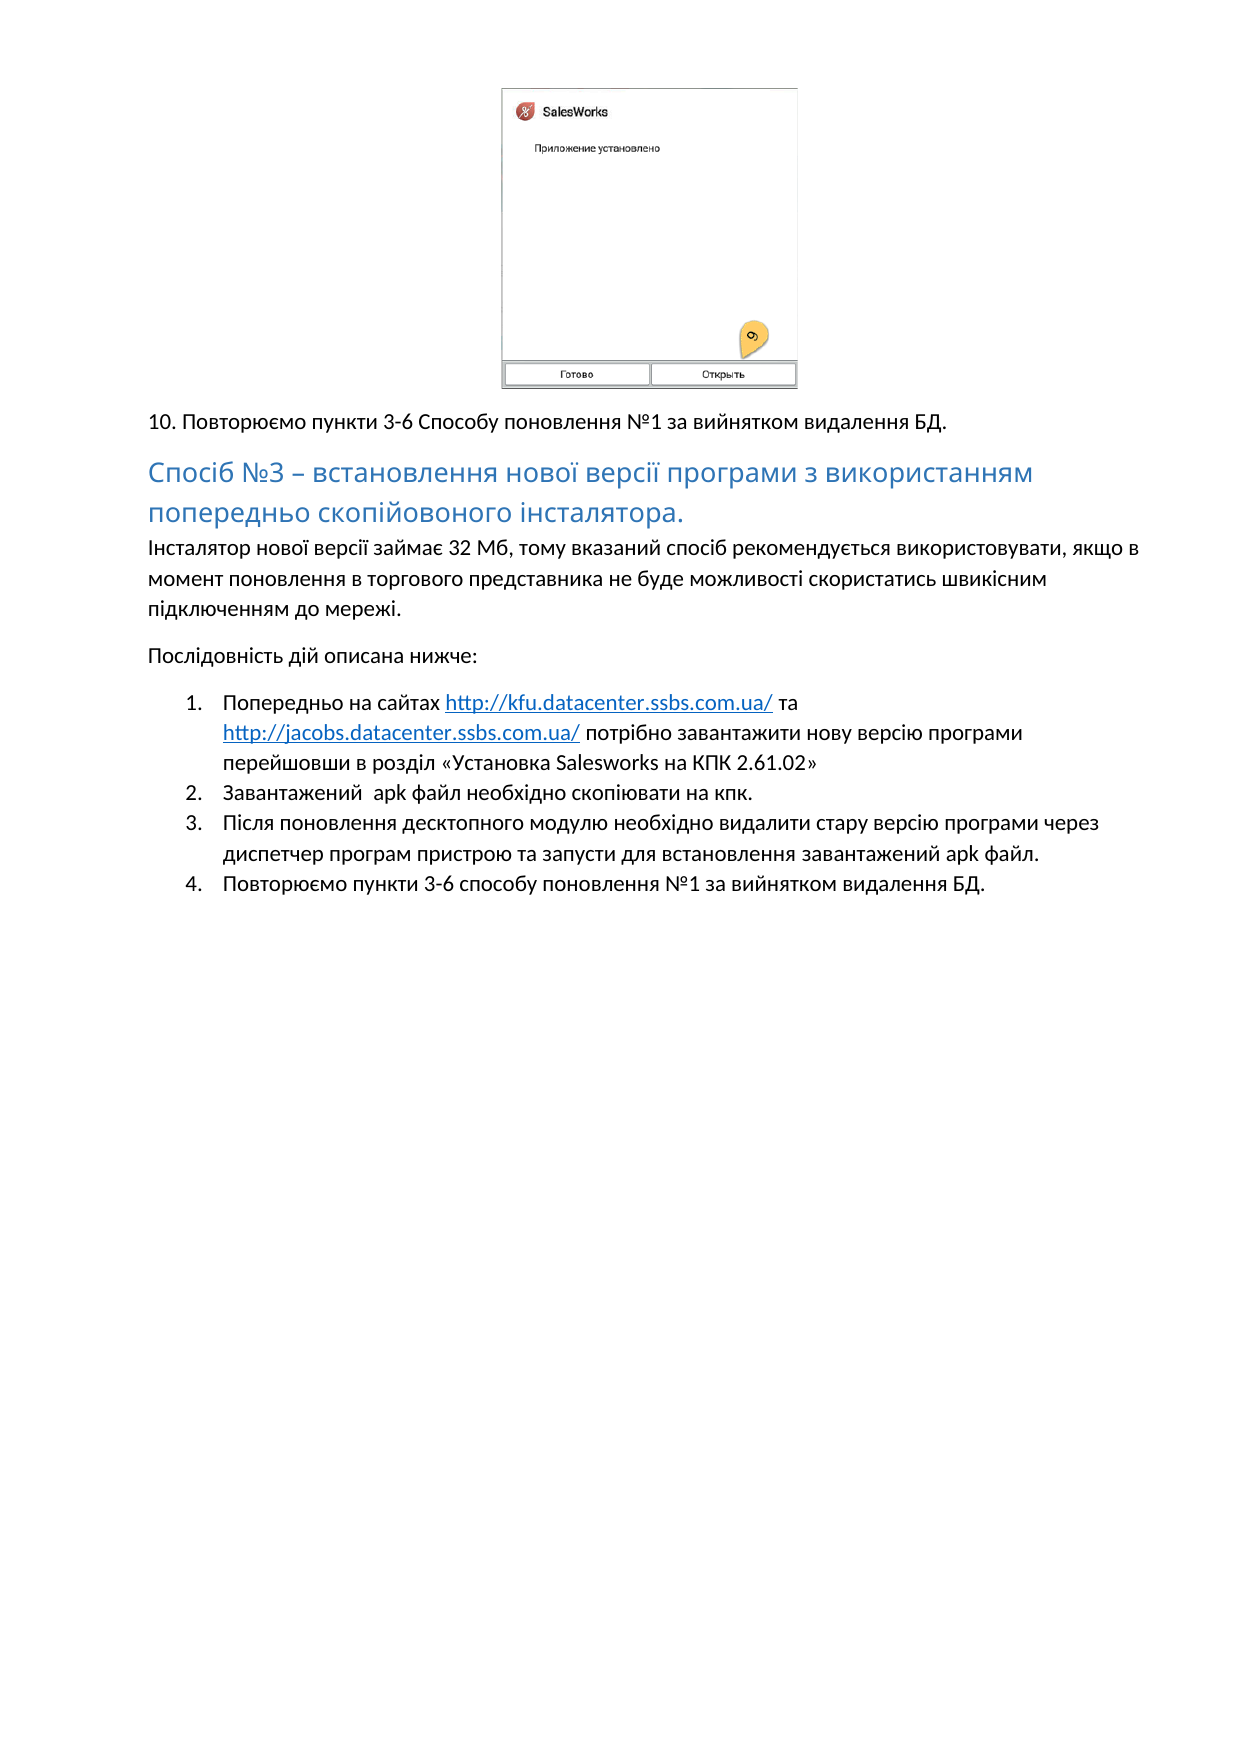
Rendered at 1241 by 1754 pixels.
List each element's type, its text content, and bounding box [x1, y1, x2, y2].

list Повторюємо пункти 3-6 способу поновлення №1 за вийнятком видалення БД. [185, 869, 1152, 897]
text 10. Повторюємо пункти 3-6 Способу поновлення №1 за вийнятком видалення БД. [148, 407, 1152, 435]
list Завантажений apk файл необхідно скопіювати на кпк. [185, 778, 1152, 806]
picture [501, 88, 798, 389]
list Після поновлення десктопного модулю необхідно видалити стару версію програми через диспетчер програм пристрою та запусти для встановлення завантажений apk файл. [185, 808, 1152, 867]
text Інсталятор нової версії займає 32 Мб, тому вказаний спосіб рекомендується використовувати, якщо в момент поновлення в торгового представника не буде можливості скористатись швикісним підключенням до мережі. [148, 533, 1152, 622]
subtitle Спосіб №3 – встановлення нової версії програми з використанням попередньо скопійовоного інсталятора. [148, 454, 1152, 531]
text Послідовність дій описана нижче: [148, 641, 1152, 669]
list Попередньо на сайтах http://kfu.datacenter.ssbs.com.ua/ та http://jacobs.datacenter.ssbs.com.ua/ потрібно завантажити нову версію програми перейшовши в розділ «Установка Salesworks на КПК 2.61.02» [185, 688, 1152, 776]
